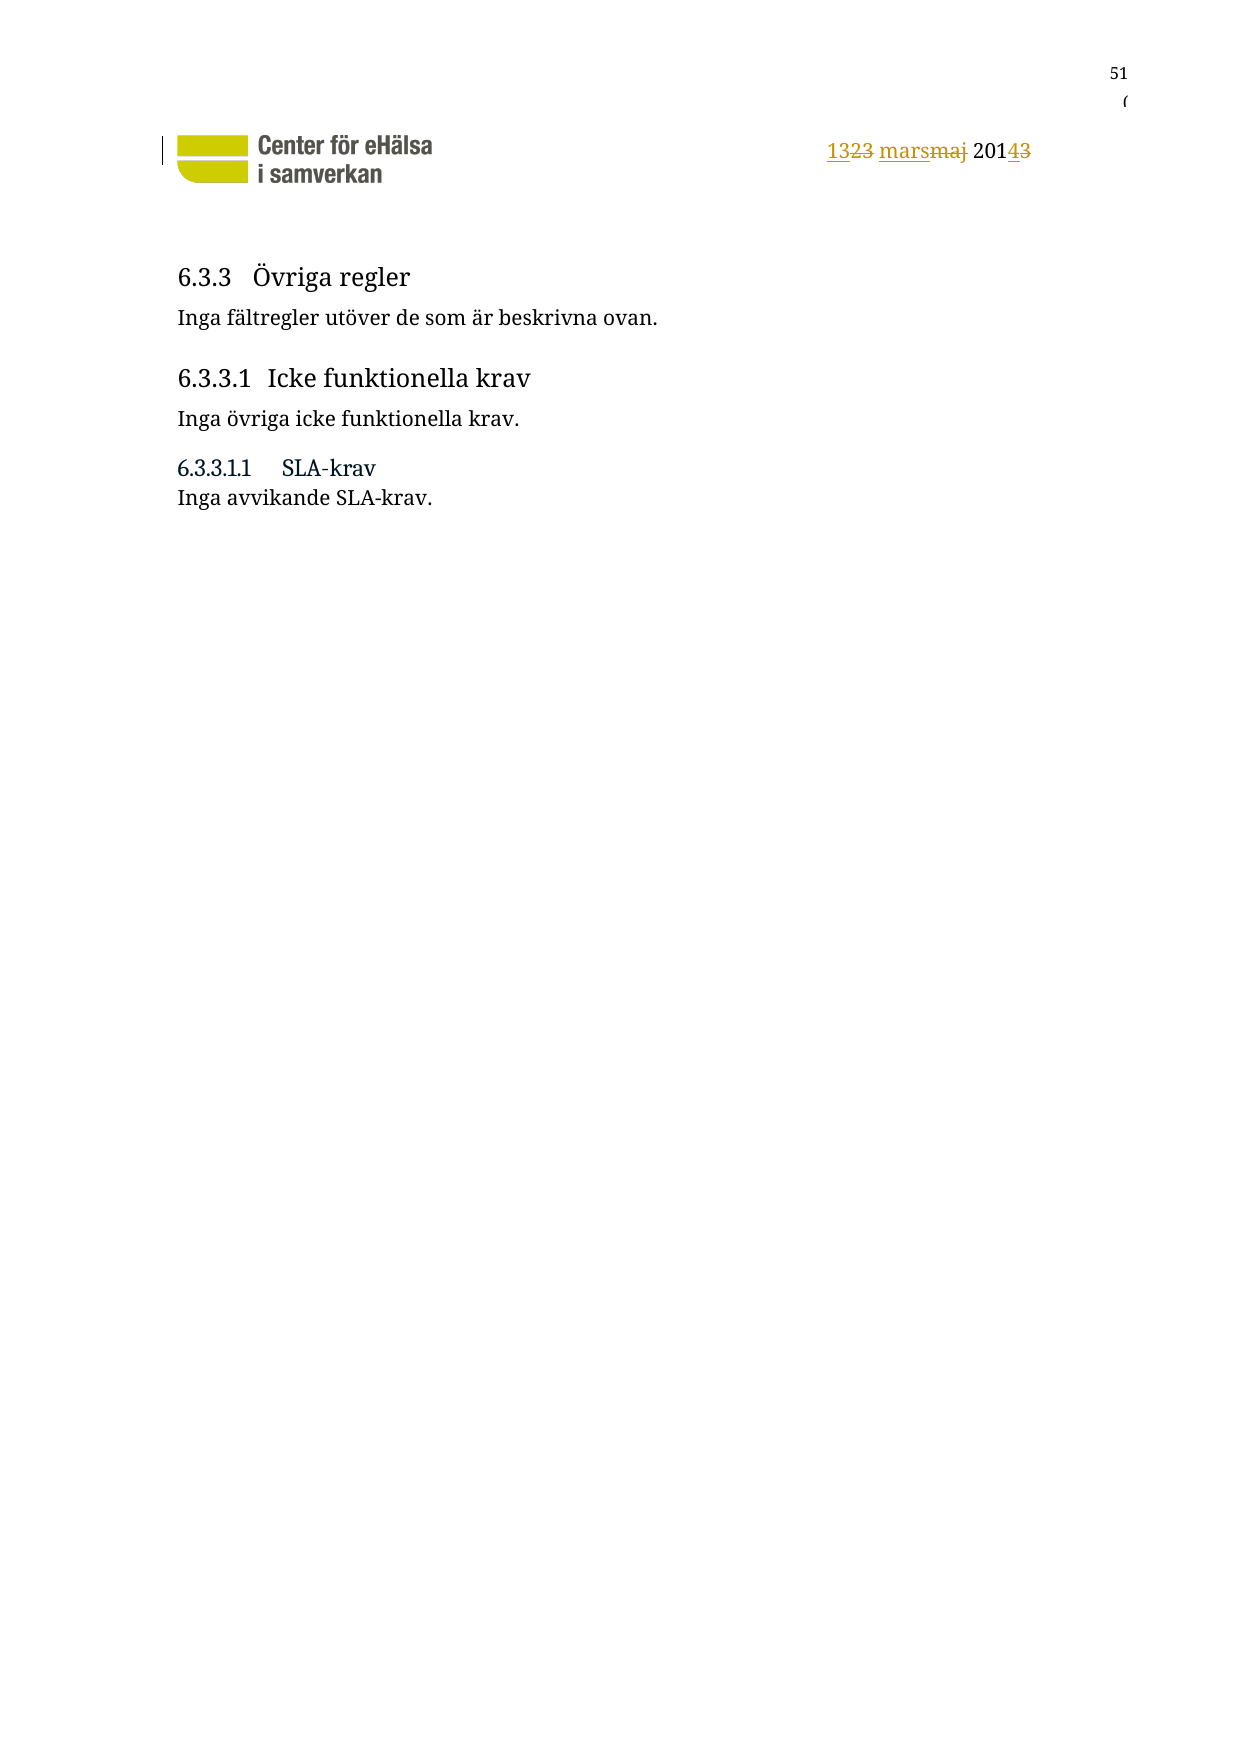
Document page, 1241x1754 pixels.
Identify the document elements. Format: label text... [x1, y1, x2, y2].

text Inga fältregler utöver de som är beskrivna ovan. [177, 302, 1081, 331]
picture [177, 135, 432, 183]
text Inga övriga icke funktionella krav. [177, 403, 1081, 432]
subtitle Icke funktionella krav [177, 361, 1081, 395]
subtitle SLA-krav [177, 453, 1081, 482]
subtitle Övriga regler [177, 260, 1081, 294]
text Inga avvikande SLA-krav. [177, 482, 1081, 511]
